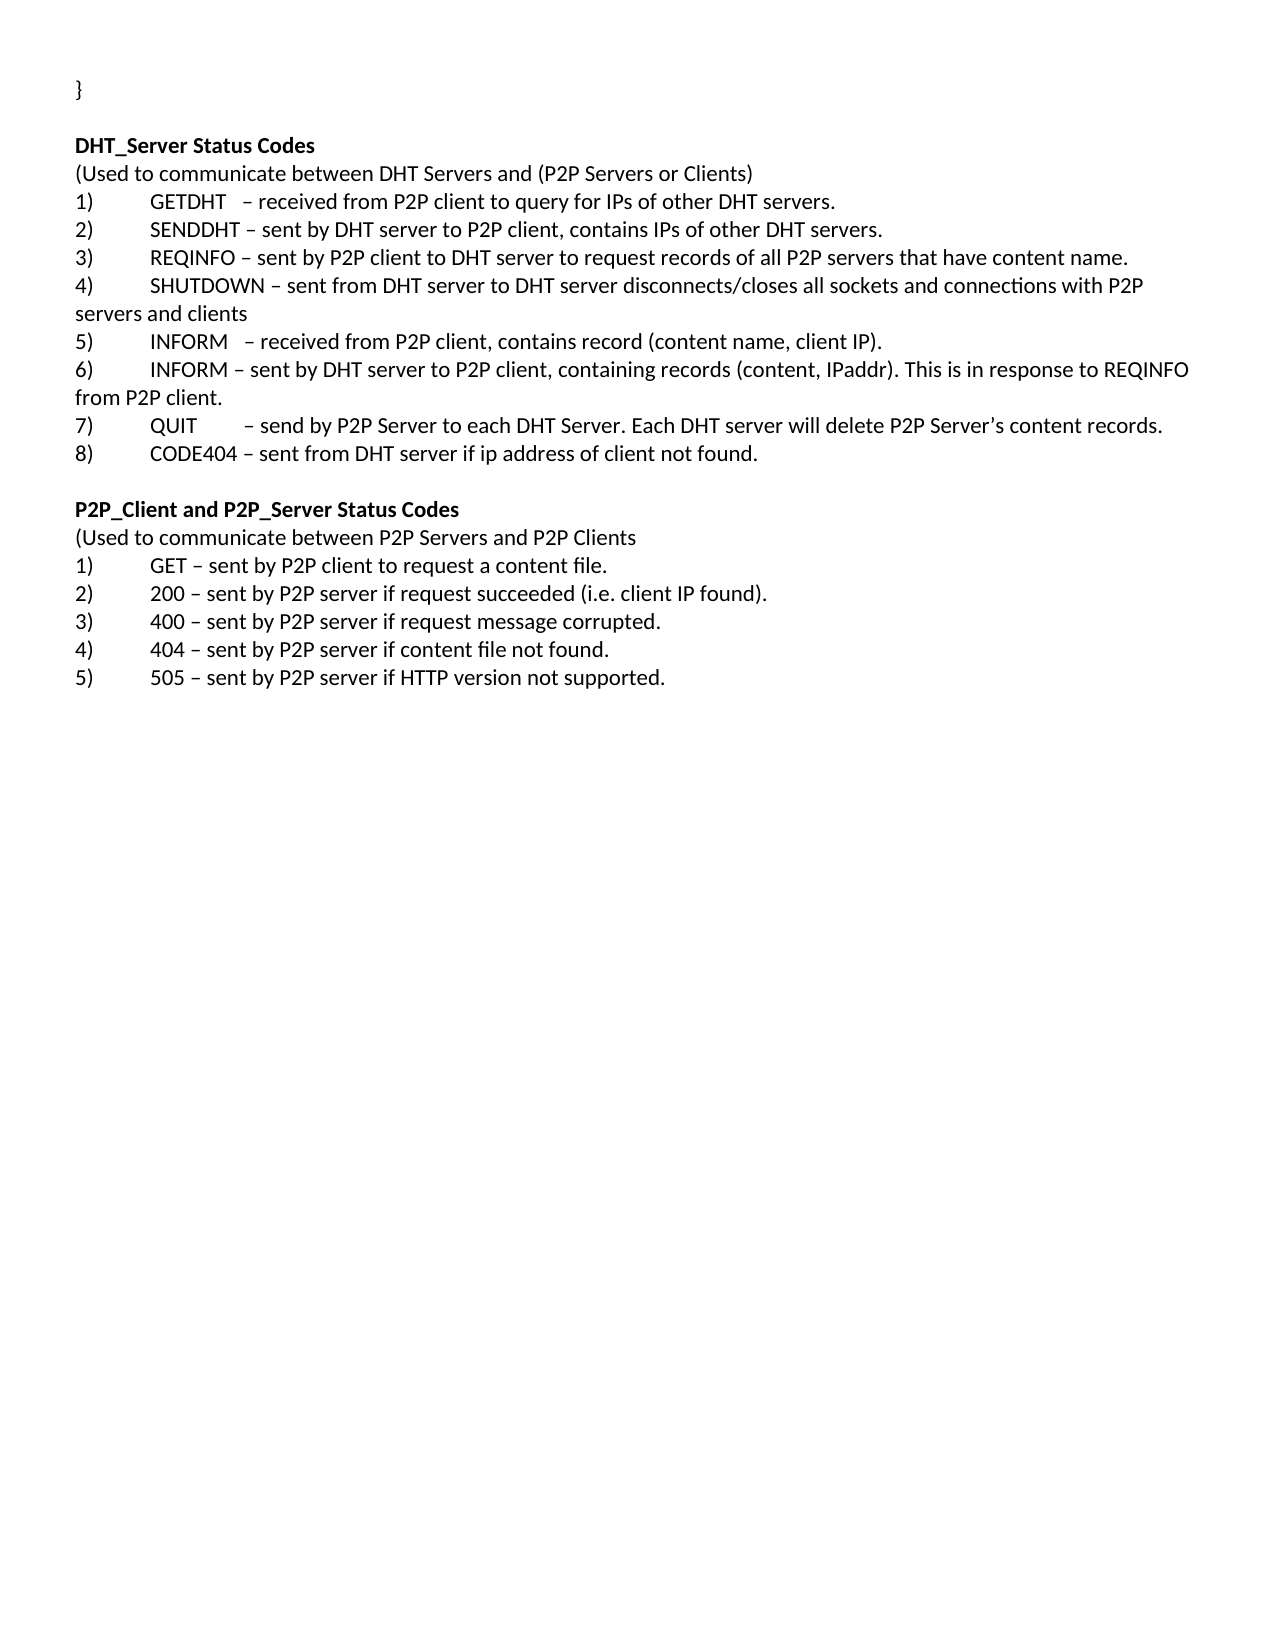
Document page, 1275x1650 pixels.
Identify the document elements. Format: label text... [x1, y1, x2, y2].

text 4) SHUTDOWN – sent from DHT server to DHT server disconnects/closes all sockets and connections with P2P servers and clients [75, 271, 1200, 327]
text 5) 505 – sent by P2P server if HTTP version not supported. [75, 663, 1200, 691]
text DHT_Server Status Codes [75, 131, 1200, 159]
text 3) REQINFO – sent by P2P client to DHT server to request records of all P2P servers that have content name. [75, 243, 1200, 271]
text 6) INFORM – sent by DHT server to P2P client, containing records (content, IPaddr). This is in response to REQINFO from P2P client. [75, 355, 1200, 411]
text (Used to communicate between P2P Servers and P2P Clients [75, 523, 1200, 551]
text 5) INFORM – received from P2P client, contains record (content name, client IP). [75, 327, 1200, 355]
text 1) GETDHT – received from P2P client to query for IPs of other DHT servers. [75, 187, 1200, 215]
text 2) 200 – sent by P2P server if request succeeded (i.e. client IP found). [75, 579, 1200, 607]
text (Used to communicate between DHT Servers and (P2P Servers or Clients) [75, 159, 1200, 187]
text 1) GET – sent by P2P client to request a content file. [75, 551, 1200, 579]
text 2) SENDDHT – sent by DHT server to P2P client, contains IPs of other DHT servers. [75, 215, 1200, 243]
text } [75, 75, 1200, 103]
text 4) 404 – sent by P2P server if content file not found. [75, 635, 1200, 663]
text 3) 400 – sent by P2P server if request message corrupted. [75, 607, 1200, 635]
text 7) QUIT – send by P2P Server to each DHT Server. Each DHT server will delete P2P Server’s content records. [75, 411, 1200, 439]
text P2P_Client and P2P_Server Status Codes [75, 495, 1200, 523]
text 8) CODE404 – sent from DHT server if ip address of client not found. [75, 439, 1200, 467]
